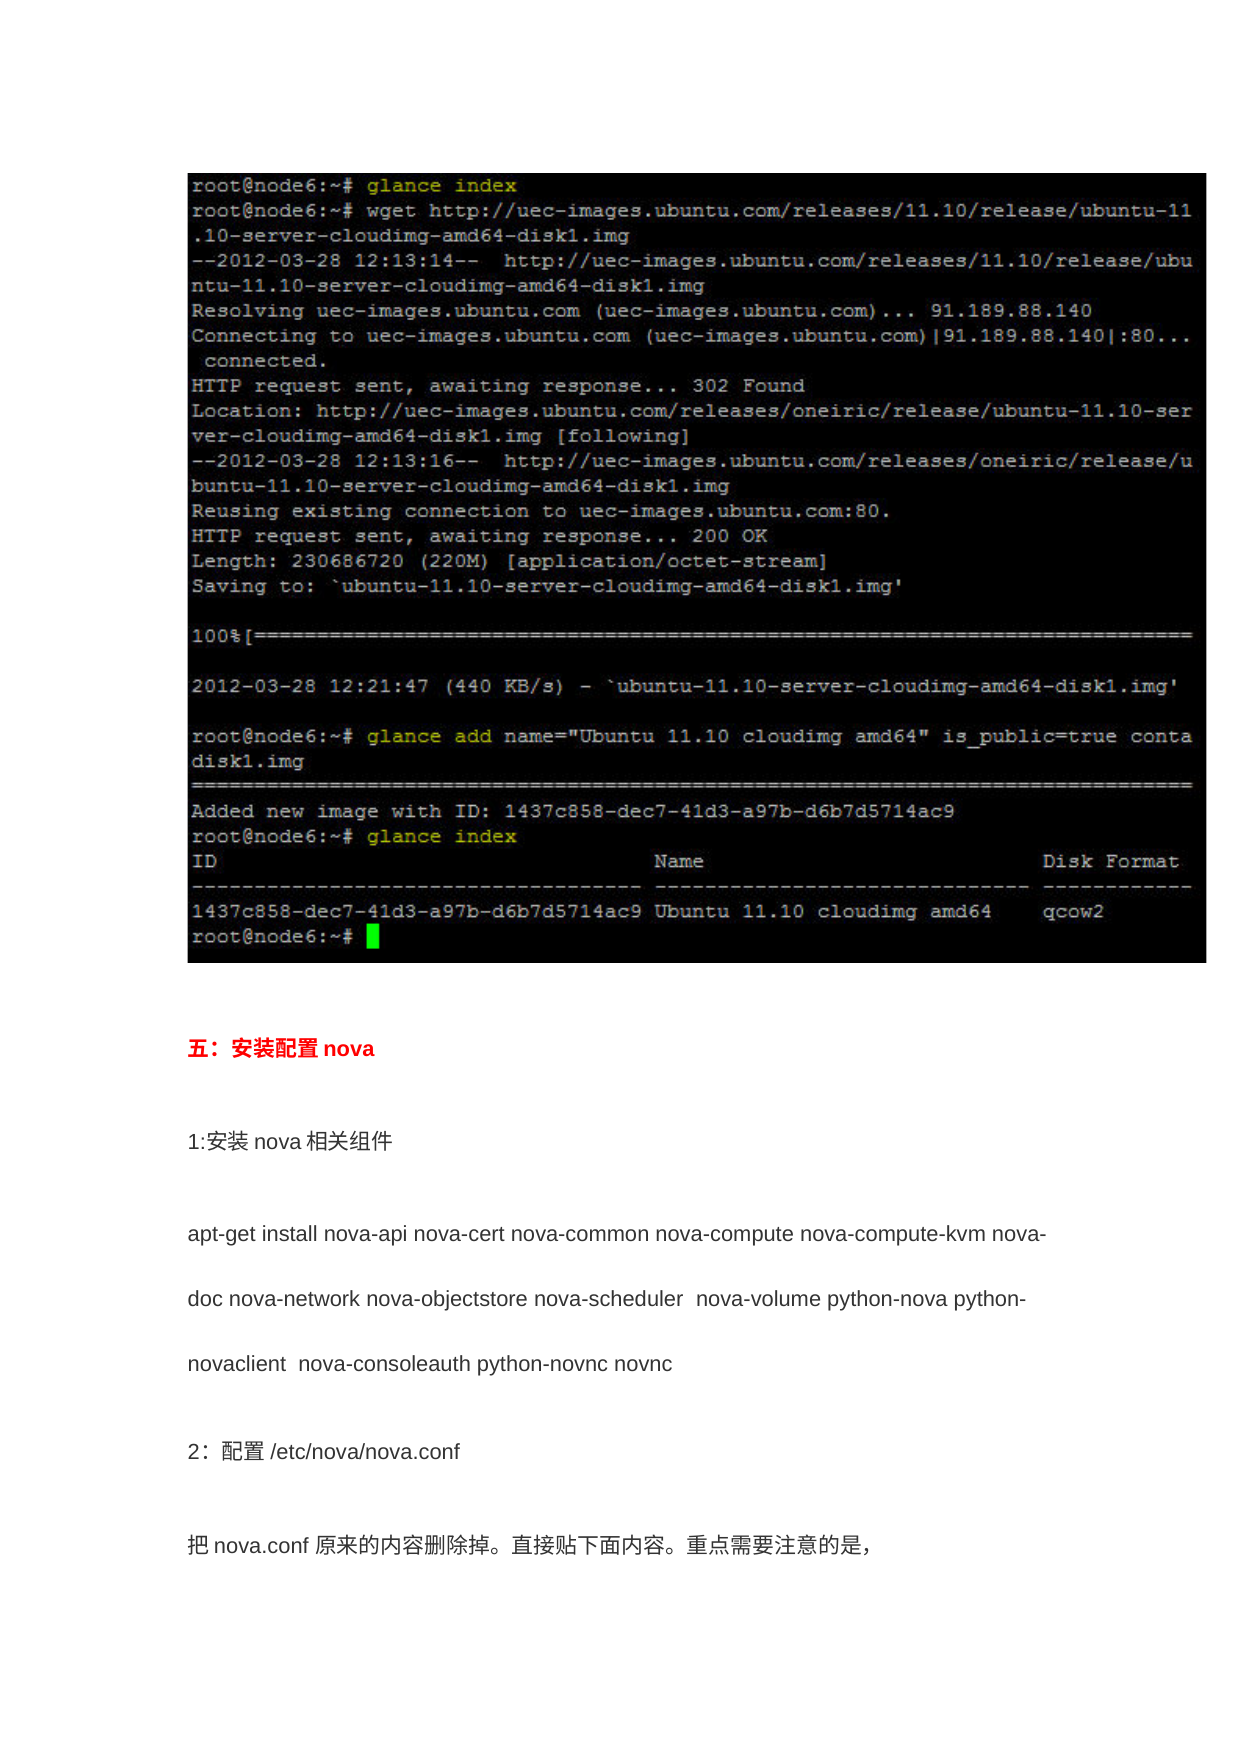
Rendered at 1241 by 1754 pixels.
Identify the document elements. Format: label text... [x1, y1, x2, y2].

text 1:安装nova相关组件 [187, 1124, 1053, 1156]
picture [187, 173, 1207, 963]
text 把nova.conf 原来的内容删除掉。直接贴下面内容。重点需要注意的是， [187, 1527, 1053, 1560]
text apt-get install nova-api nova-cert nova-common nova-compute nova-compute-kvm nova-doc nova-network nova-objectstore nova-scheduler nova-volume python-nova python-novaclient nova-consoleauth python-novnc novnc [187, 1217, 1053, 1379]
text 五：安装配置nova [187, 1030, 1053, 1063]
text 2：配置 /etc/nova/nova.conf [187, 1434, 1053, 1466]
